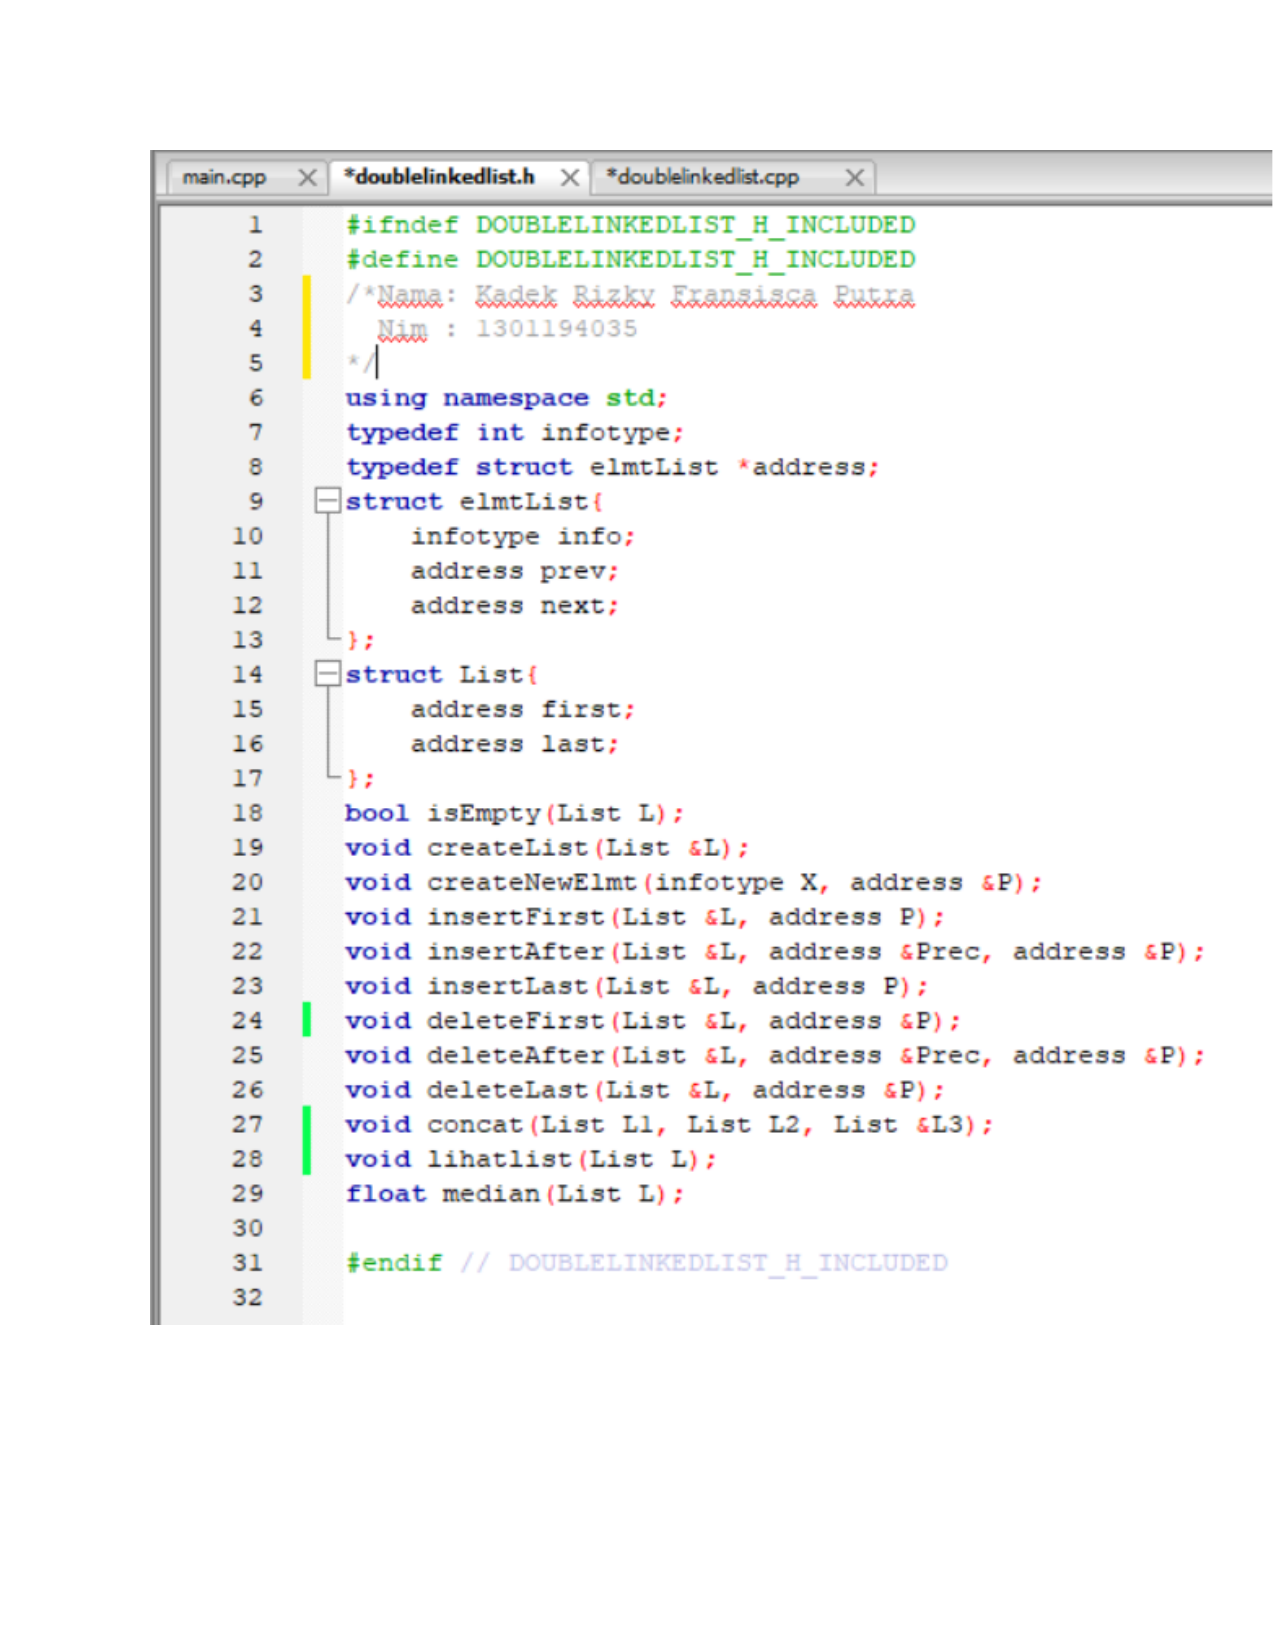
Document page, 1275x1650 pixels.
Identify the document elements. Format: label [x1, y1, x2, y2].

picture [150, 150, 1273, 1325]
